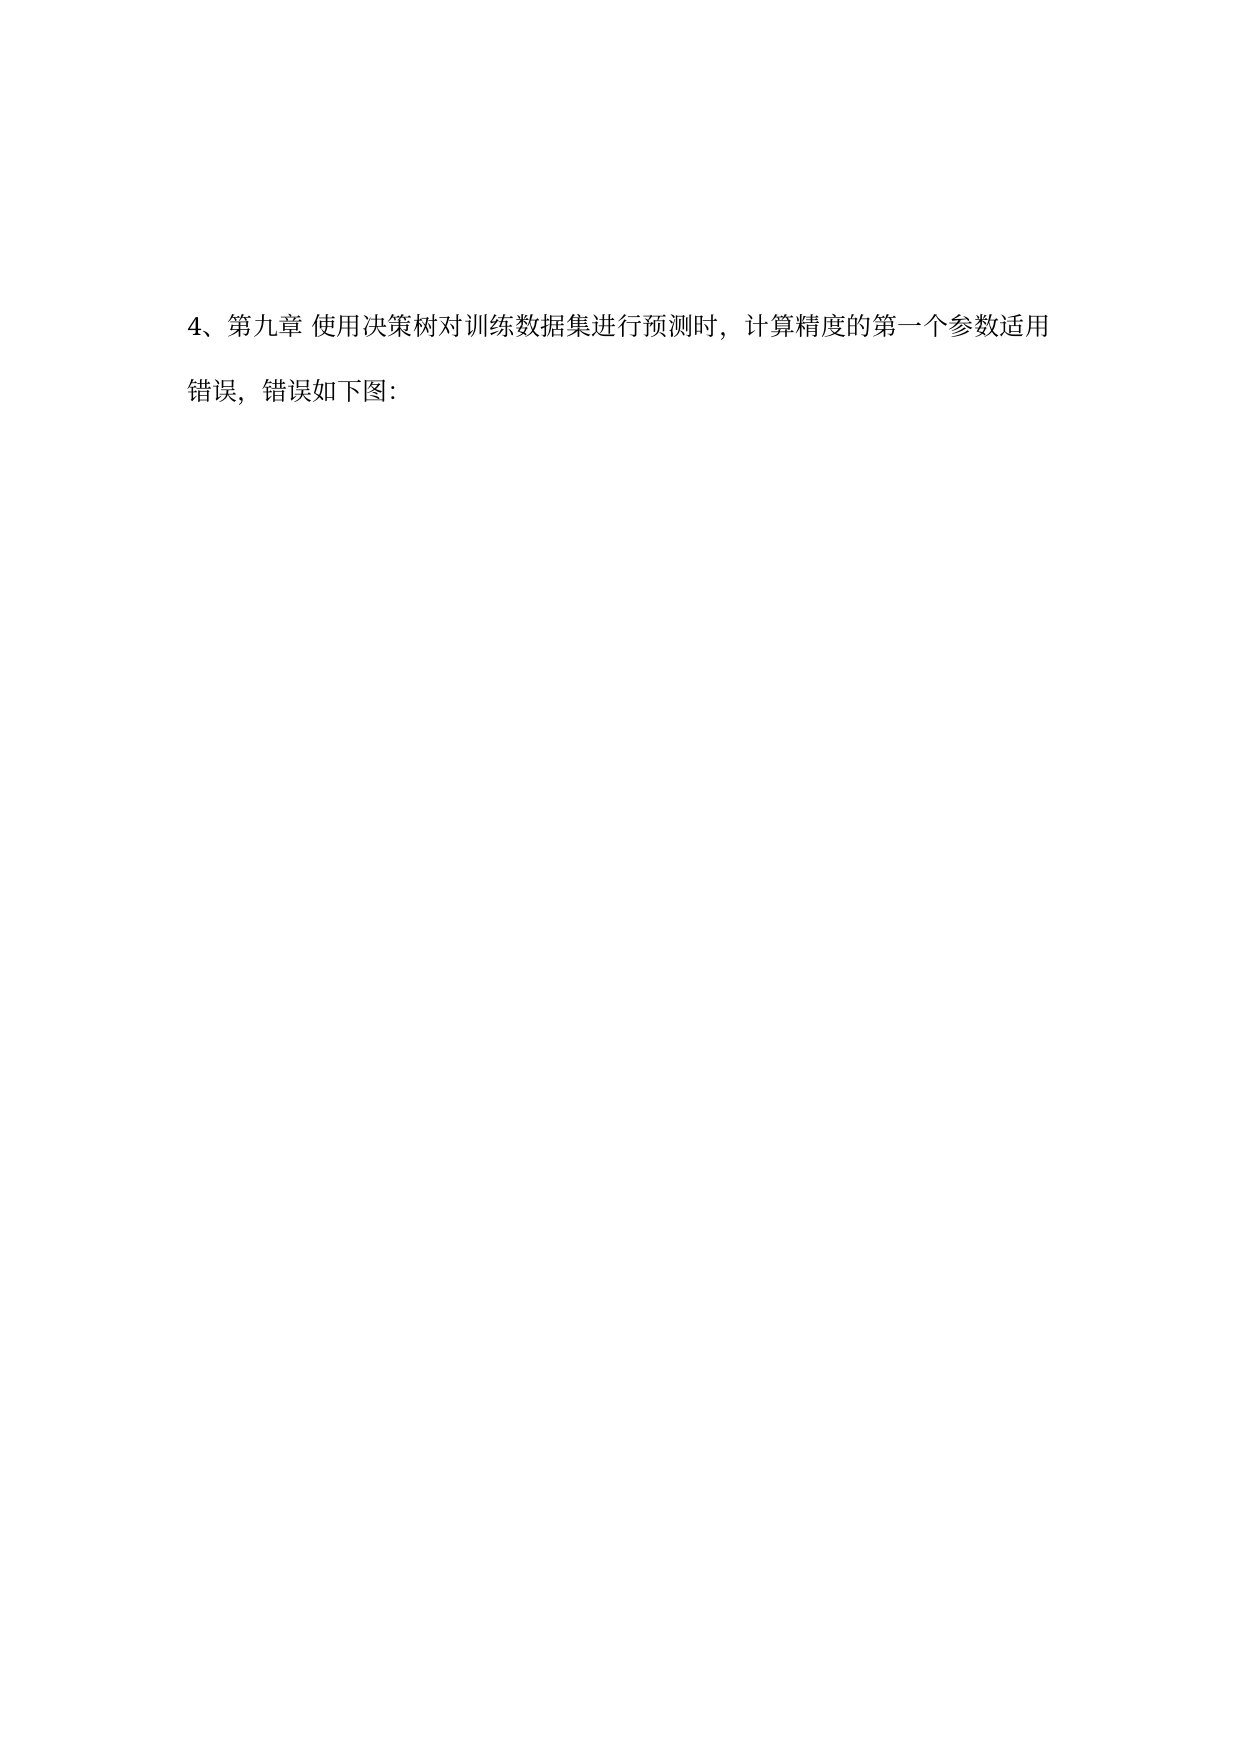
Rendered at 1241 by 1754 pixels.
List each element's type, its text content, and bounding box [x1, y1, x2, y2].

text 4、第九章 使用决策树对训练数据集进行预测时，计算精度的第一个参数适用错误，错误如下图： [187, 292, 1053, 422]
